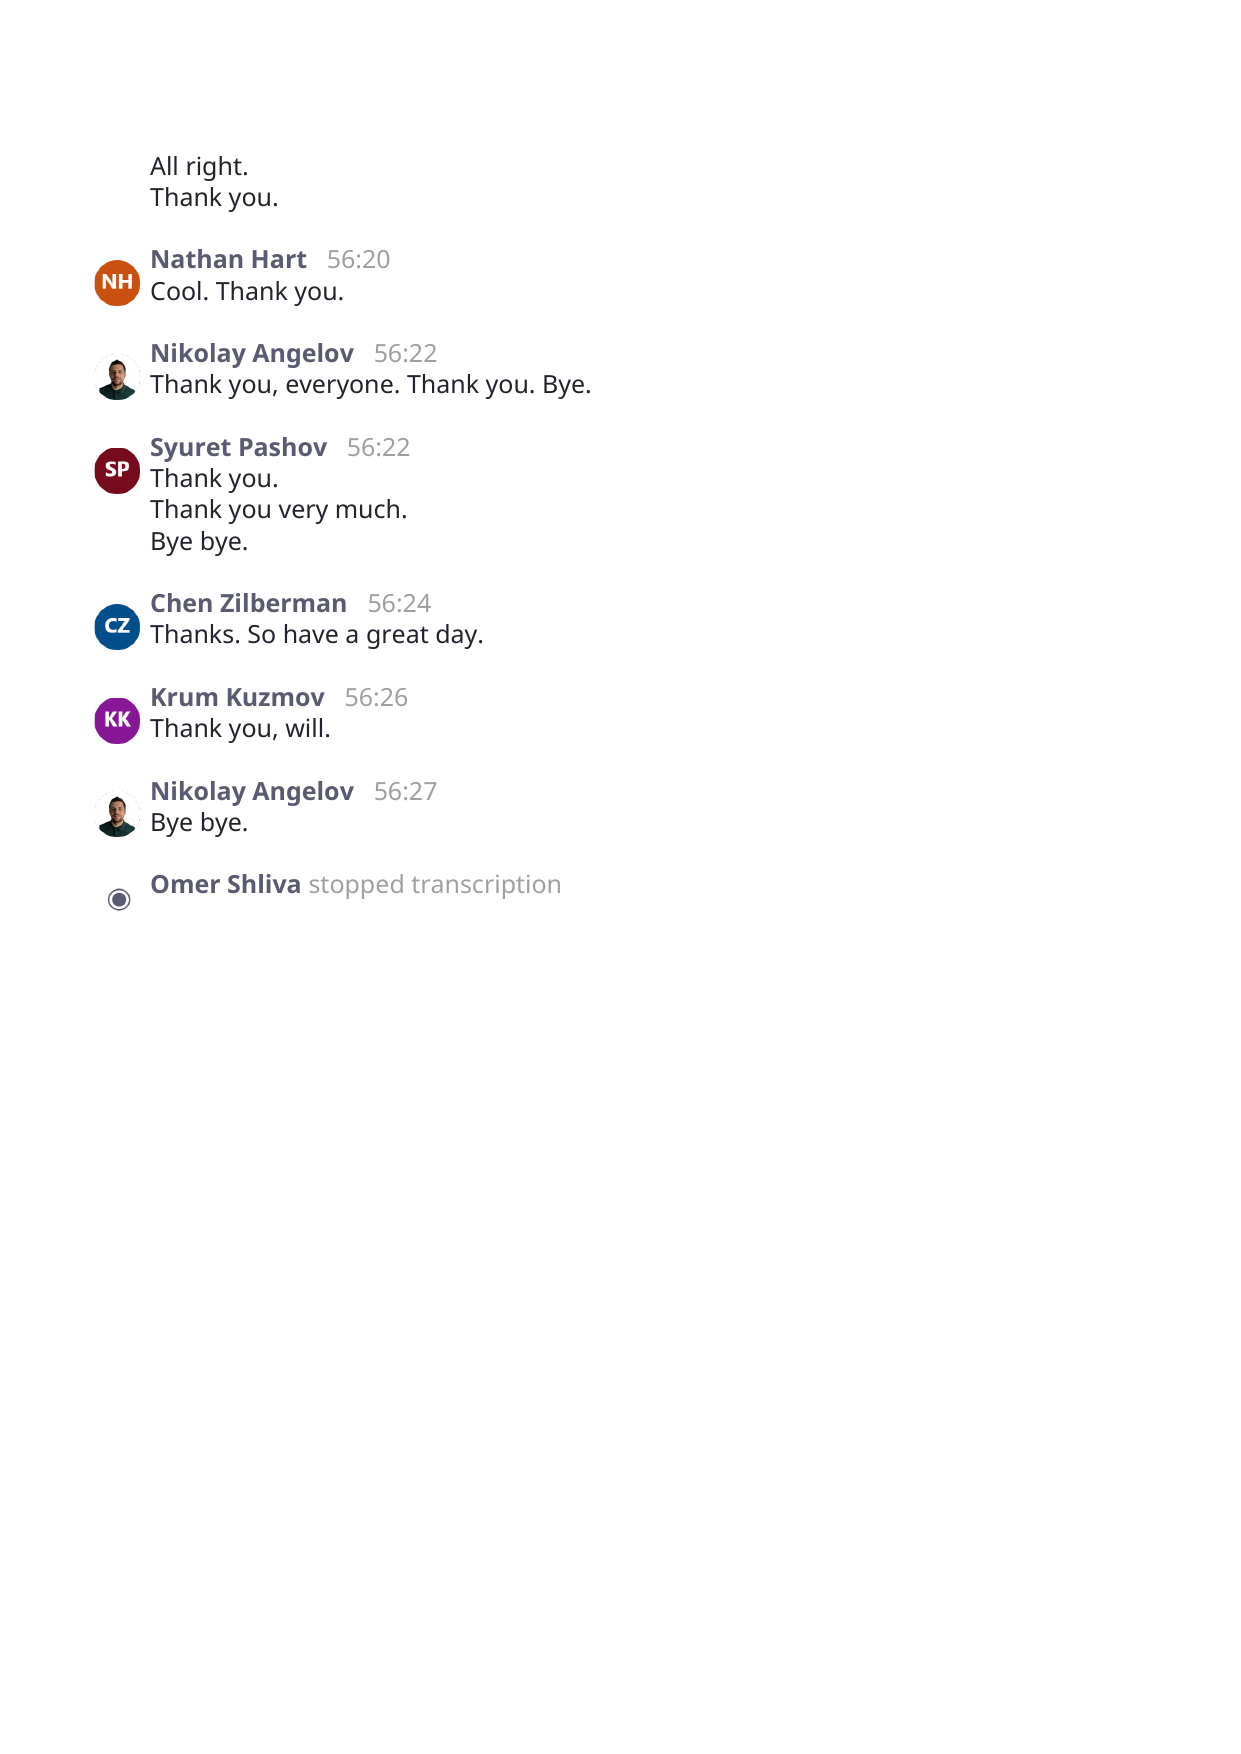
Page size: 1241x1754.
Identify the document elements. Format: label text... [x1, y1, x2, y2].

text Nathan Hart 56:20 Cool. Thank you. [150, 212, 1090, 306]
picture [102, 882, 137, 917]
text Nikolay Angelov 56:22 Thank you, everyone. Thank you. Bye. [150, 306, 1090, 400]
picture [94, 354, 140, 400]
picture [94, 604, 140, 650]
text Chen Zilberman 56:24 Thanks. So have a great day. [150, 556, 1090, 650]
text Nikolay Angelov 56:27 Bye bye. [150, 744, 1090, 837]
text Omer Shliva stopped transcription [150, 837, 1090, 900]
text Syuret Pashov 56:22 Thank you. Thank you very much. Bye bye. [150, 400, 1090, 556]
text Krum Kuzmov 56:26 Thank you, will. [150, 650, 1090, 744]
picture [94, 791, 140, 837]
picture [94, 260, 140, 306]
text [150, 150, 1090, 212]
picture [94, 448, 140, 494]
picture [94, 698, 140, 744]
